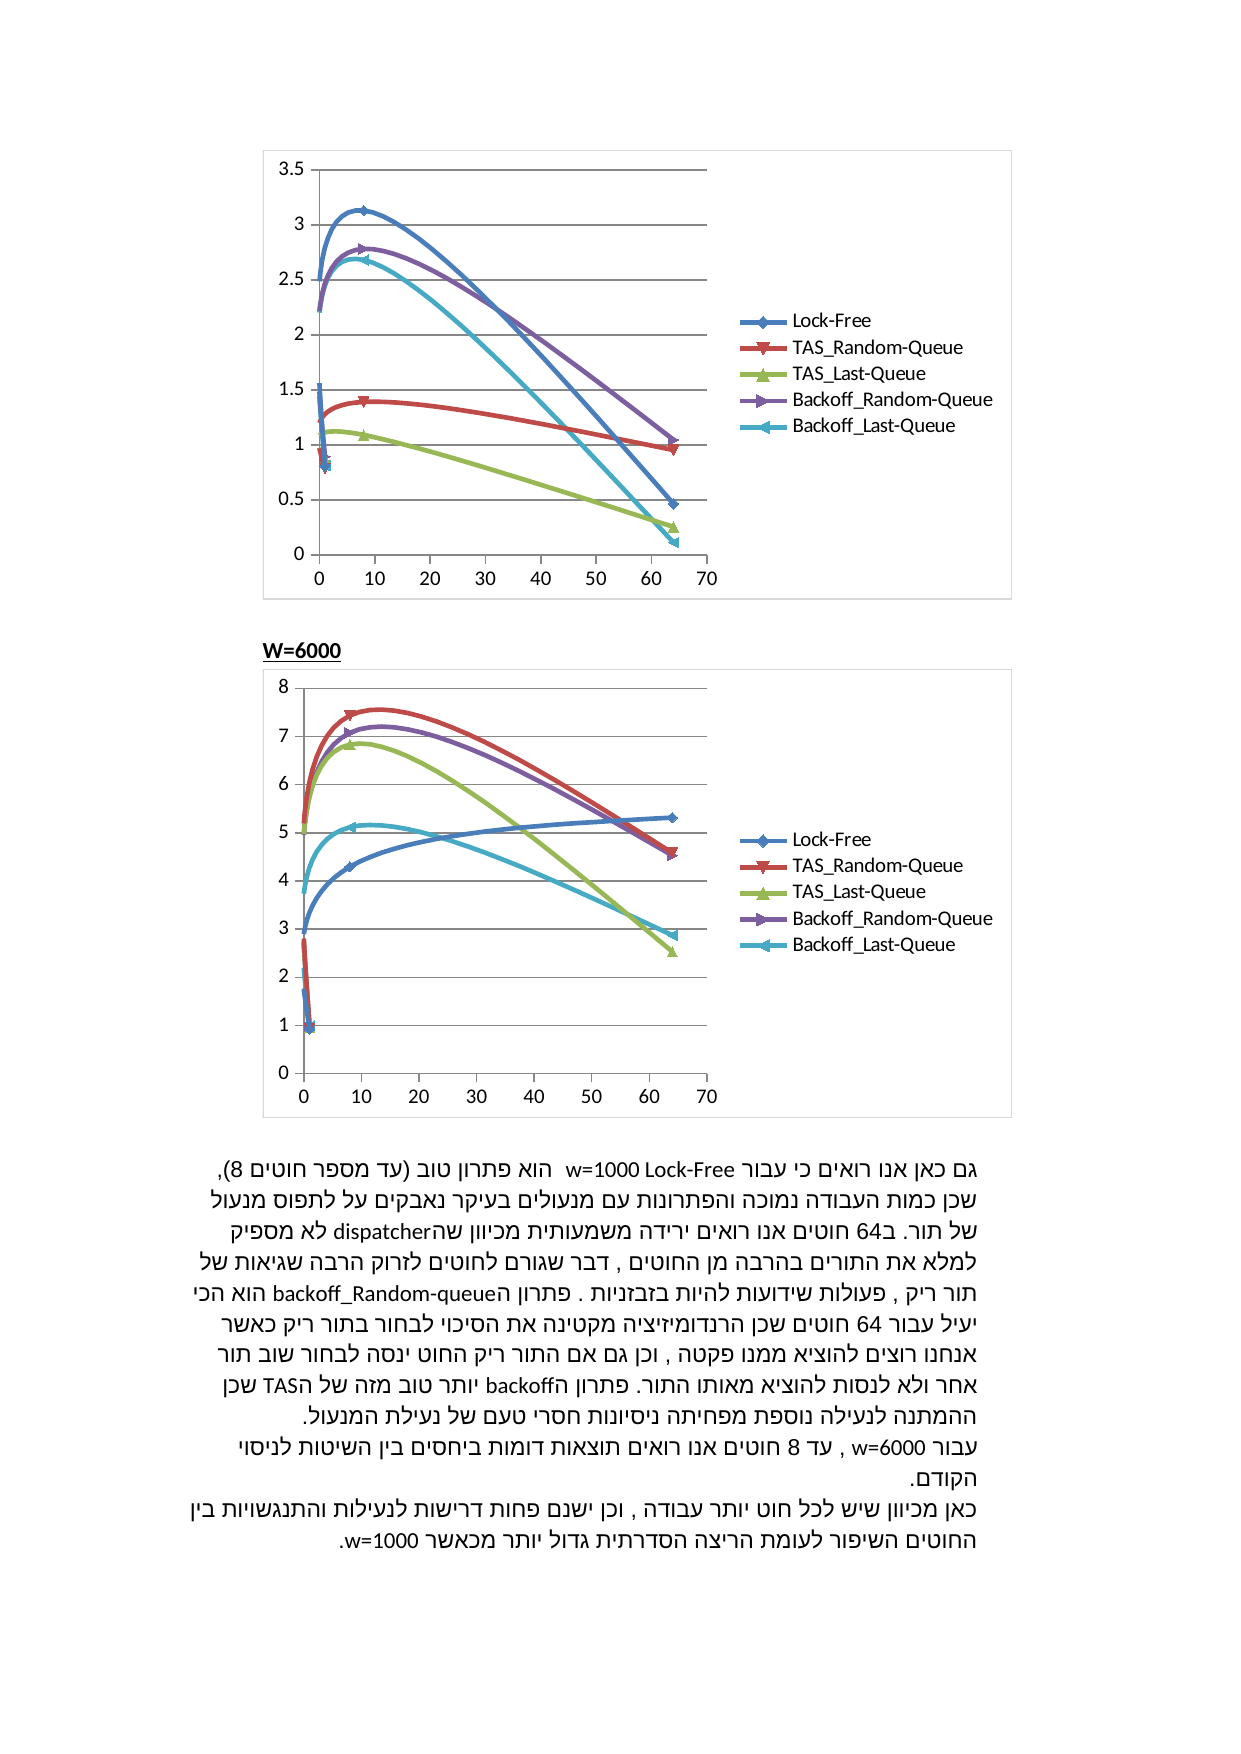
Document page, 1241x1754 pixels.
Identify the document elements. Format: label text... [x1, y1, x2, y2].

list כאן מכיוון שיש לכל חוט יותר עבודה , וכן ישנם פחות דרישות לנעילות והתנגשויות בין החוטים השיפור לעומת הריצה הסדרתית גדול יותר מכאשר w=1000. [187, 1496, 978, 1554]
list גם כאן אנו רואים כי עבור w=1000 Lock-Free הוא פתרון טוב (עד מספר חוטים 8), שכן כמות העבודה נמוכה והפתרונות עם מנעולים בעיקר נאבקים על לתפוס מנעול של תור. ב64 חוטים אנו רואים ירידה משמעותית מכיוון שהdispatcher לא מספיק למלא את התורים בהרבה מן החוטים , דבר שגורם לחוטים לזרוק הרבה שגיאות של תור ריק , פעולות שידועות להיות בזבזניות . פתרון הbackoff_Random-queue הוא הכי יעיל עבור 64 חוטים שכן הרנדומיזיציה מקטינה את הסיכוי לבחור בתור ריק כאשר אנחנו רוצים להוציא ממנו פקטה , וכן גם אם התור ריק החוט ינסה לבחור שוב תור אחר ולא לנסות להוציא מאותו התור. פתרון הbackoff יותר טוב מזה של הTAS שכן ההמתנה לנעילה נוספת מפחיתה ניסיונות חסרי טעם של נעילת המנעול. [187, 1155, 978, 1429]
list W=6000 [262, 636, 1053, 664]
list עבור w=6000 , עד 8 חוטים אנו רואים תוצאות דומות ביחסים בין השיטות לניסוי הקודם. [187, 1433, 978, 1492]
